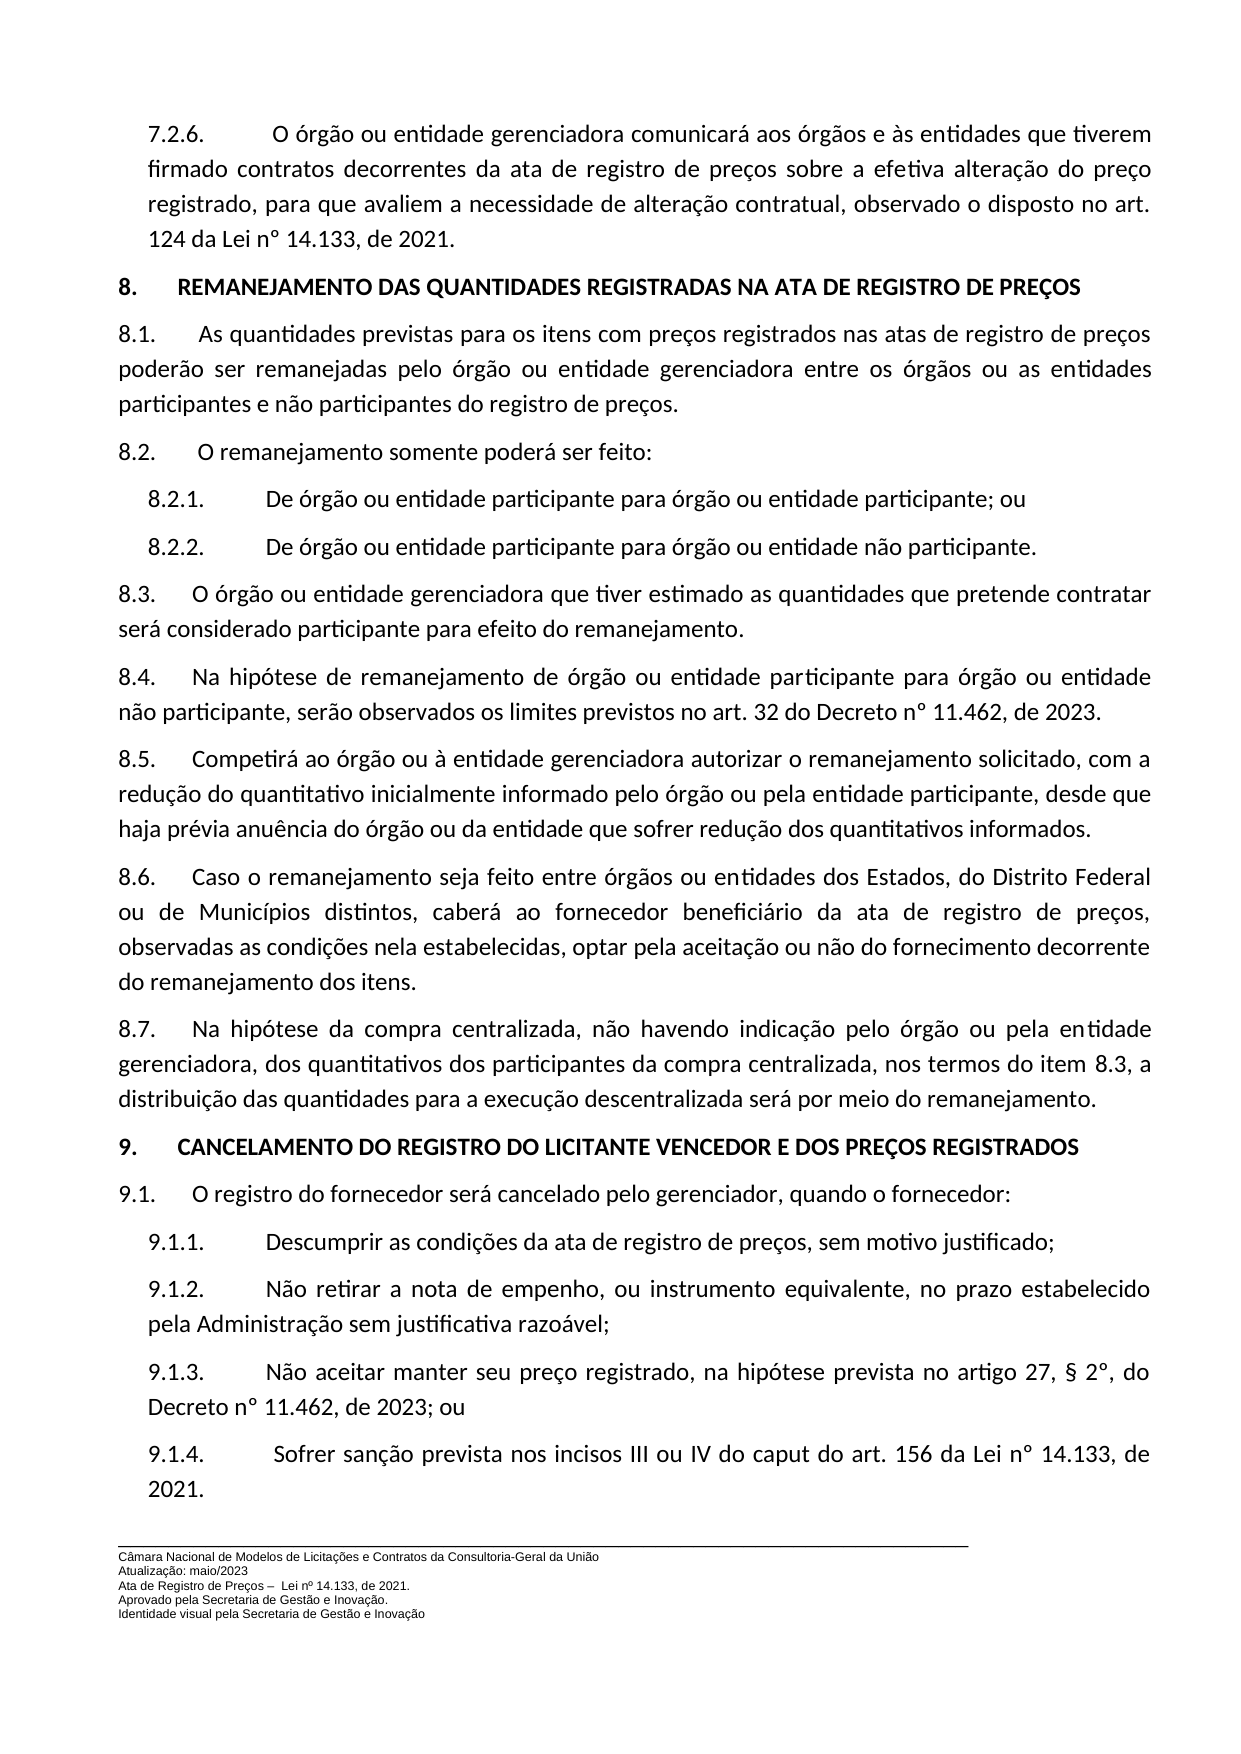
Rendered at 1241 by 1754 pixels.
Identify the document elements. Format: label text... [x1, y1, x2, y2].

list O remanejamento somente poderá ser feito: [118, 436, 1152, 466]
list CANCELAMENTO DO REGISTRO DO LICITANTE VENCEDOR E DOS PREÇOS REGISTRADOS [118, 1131, 1152, 1161]
list Na hipótese de remanejamento de órgão ou entidade participante para órgão ou entidade não participante, serão observados os limites previstos no art. 32 do Decreto nº 11.462, de 2023. [118, 661, 1152, 726]
list Sofrer sanção prevista nos incisos III ou IV do caput do art. 156 da Lei nº 14.133, de 2021. [148, 1438, 1152, 1504]
list Não retirar a nota de empenho, ou instrumento equivalente, no prazo estabelecido pela Administração sem justificativa razoável; [148, 1273, 1152, 1339]
list Não aceitar manter seu preço registrado, na hipótese prevista no artigo 27, § 2º, do Decreto nº 11.462, de 2023; ou [148, 1356, 1152, 1421]
list O órgão ou entidade gerenciadora que tiver estimado as quantidades que pretende contratar será considerado participante para efeito do remanejamento. [118, 578, 1152, 644]
list De órgão ou entidade participante para órgão ou entidade não participante. [148, 531, 1152, 561]
list De órgão ou entidade participante para órgão ou entidade participante; ou [148, 483, 1152, 514]
list Caso o remanejamento seja feito entre órgãos ou entidades dos Estados, do Distrito Federal ou de Municípios distintos, caberá ao fornecedor beneficiário da ata de registro de preços, observadas as condições nela estabelecidas, optar pela aceitação ou não do fornecimento decorrente do remanejamento dos itens. [118, 861, 1152, 996]
list Descumprir as condições da ata de registro de preços, sem motivo justificado; [148, 1226, 1152, 1256]
list REMANEJAMENTO DAS QUANTIDADES REGISTRADAS NA ATA DE REGISTRO DE PREÇOS [118, 271, 1152, 301]
list As quantidades previstas para os itens com preços registrados nas atas de registro de preços poderão ser remanejadas pelo órgão ou entidade gerenciadora entre os órgãos ou as entidades participantes e não participantes do registro de preços. [118, 318, 1152, 419]
list Na hipótese da compra centralizada, não havendo indicação pelo órgão ou pela entidade gerenciadora, dos quantitativos dos participantes da compra centralizada, nos termos do item 8.3., a distribuição das quantidades para a execução descentralizada será por meio do remanejamento. [118, 1013, 1152, 1114]
list O registro do fornecedor será cancelado pelo gerenciador, quando o fornecedor: [118, 1178, 1152, 1209]
list Competirá ao órgão ou à entidade gerenciadora autorizar o remanejamento solicitado, com a redução do quantitativo inicialmente informado pelo órgão ou pela entidade participante, desde que haja prévia anuência do órgão ou da entidade que sofrer redução dos quantitativos informados. [118, 743, 1152, 844]
